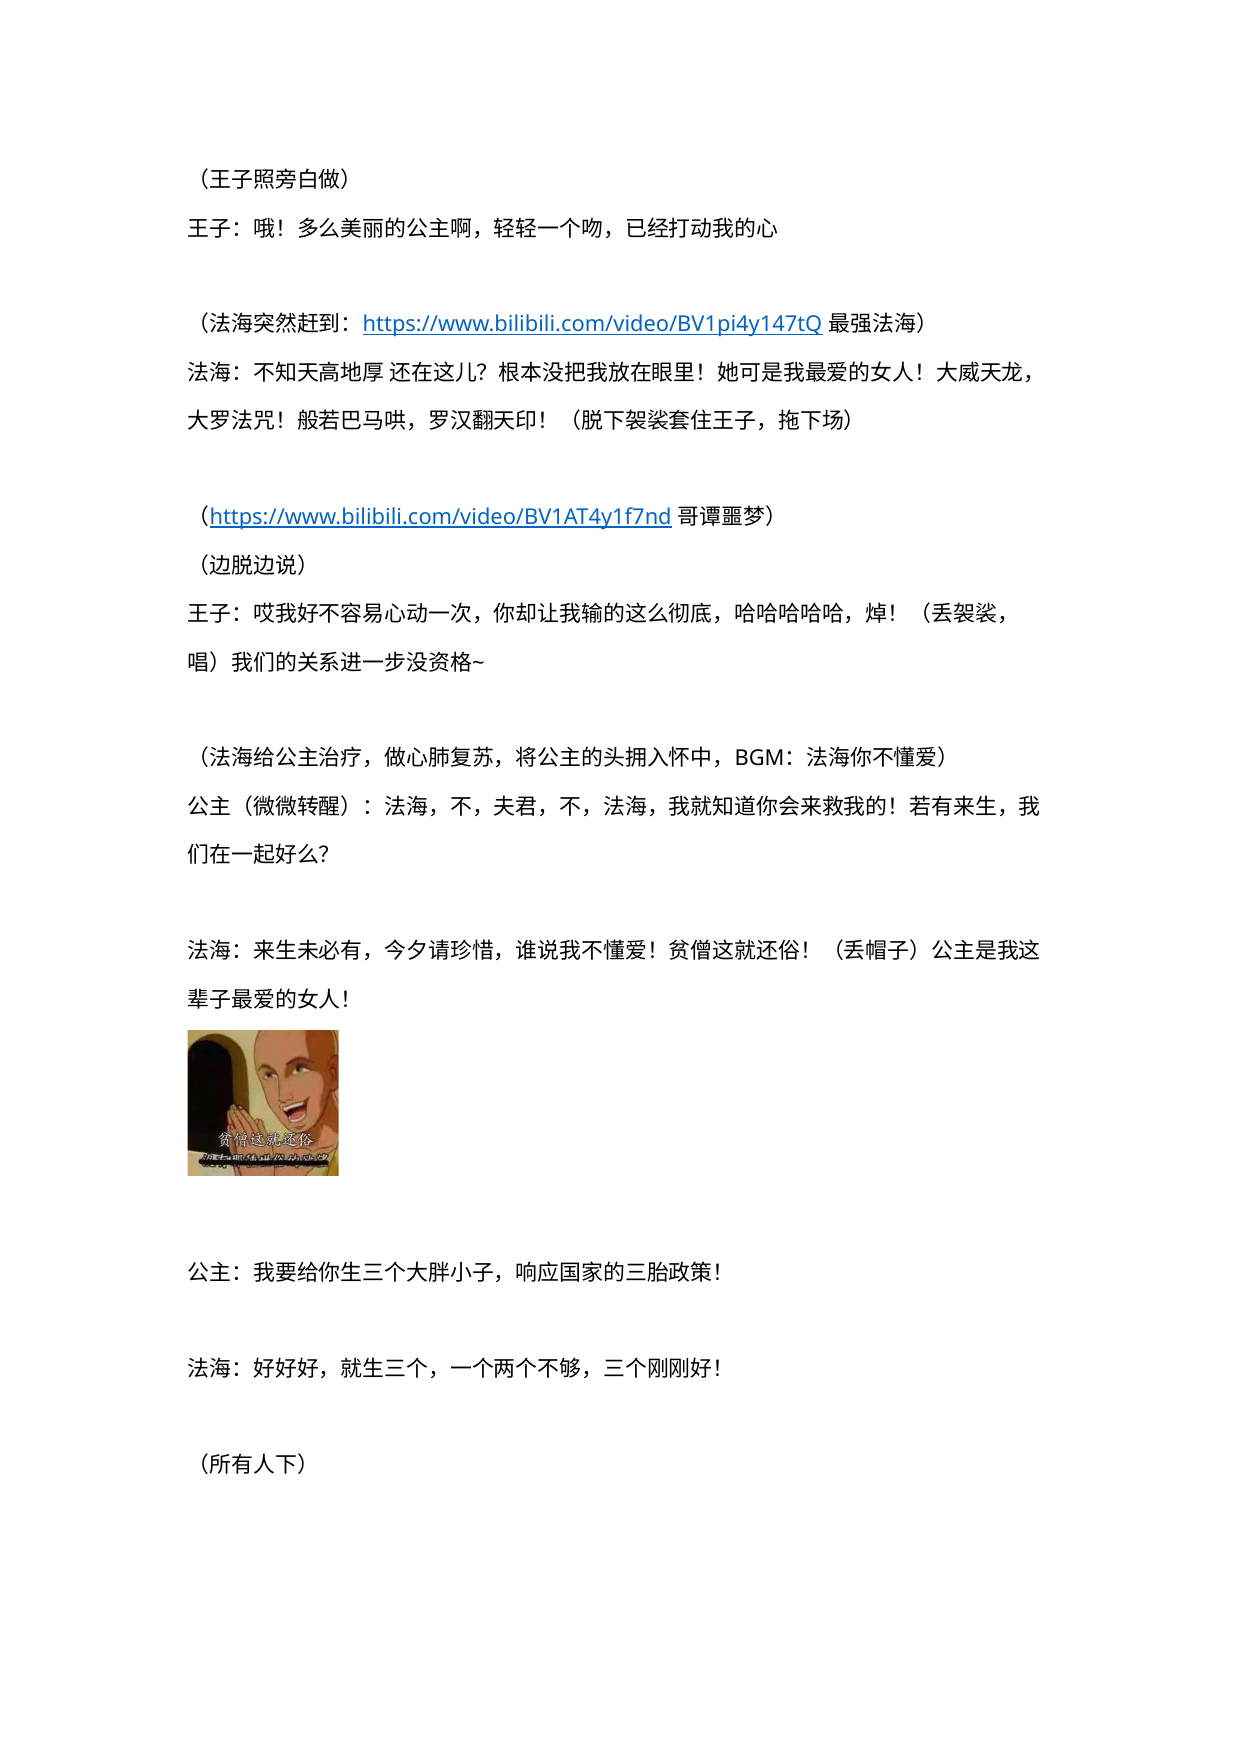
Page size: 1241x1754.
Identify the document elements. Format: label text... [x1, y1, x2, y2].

text 王子：哦！多么美丽的公主啊，轻轻一个吻，已经打动我的心 [187, 210, 1053, 243]
text （所有人下） [187, 1446, 1053, 1479]
text （https://www.bilibili.com/video/BV1AT4y1f7nd 哥谭噩梦） [187, 499, 1053, 531]
picture [187, 1030, 339, 1176]
text （法海突然赶到：https://www.bilibili.com/video/BV1pi4y147tQ 最强法海） [187, 306, 1053, 338]
text （边脱边说） [187, 547, 1053, 580]
text 公主（微微转醒）：法海，不，夫君，不，法海，我就知道你会来救我的！若有来生，我们在一起好么？ [187, 788, 1053, 869]
text 法海：不知天高地厚 还在这儿？根本没把我放在眼里！她可是我最爱的女人！大威天龙，大罗法咒！般若巴马哄，罗汉翻天印！（脱下袈裟套住王子，拖下场） [187, 354, 1053, 436]
text （王子照旁白做） [187, 162, 1053, 194]
text （法海给公主治疗，做心肺复苏，将公主的头拥入怀中，BGM：法海你不懂爱） [187, 740, 1053, 772]
text 法海：来生未必有，今夕请珍惜，谁说我不懂爱！贫僧这就还俗！（丢帽子）公主是我这辈子最爱的女人！ [187, 933, 1053, 1014]
text 法海：好好好，就生三个，一个两个不够，三个刚刚好！ [187, 1350, 1053, 1383]
text 王子：哎我好不容易心动一次，你却让我输的这么彻底，哈哈哈哈哈，焯！（丢袈裟，唱）我们的关系进一步没资格~ [187, 596, 1053, 677]
text 公主：我要给你生三个大胖小子，响应国家的三胎政策！ [187, 1255, 1053, 1287]
